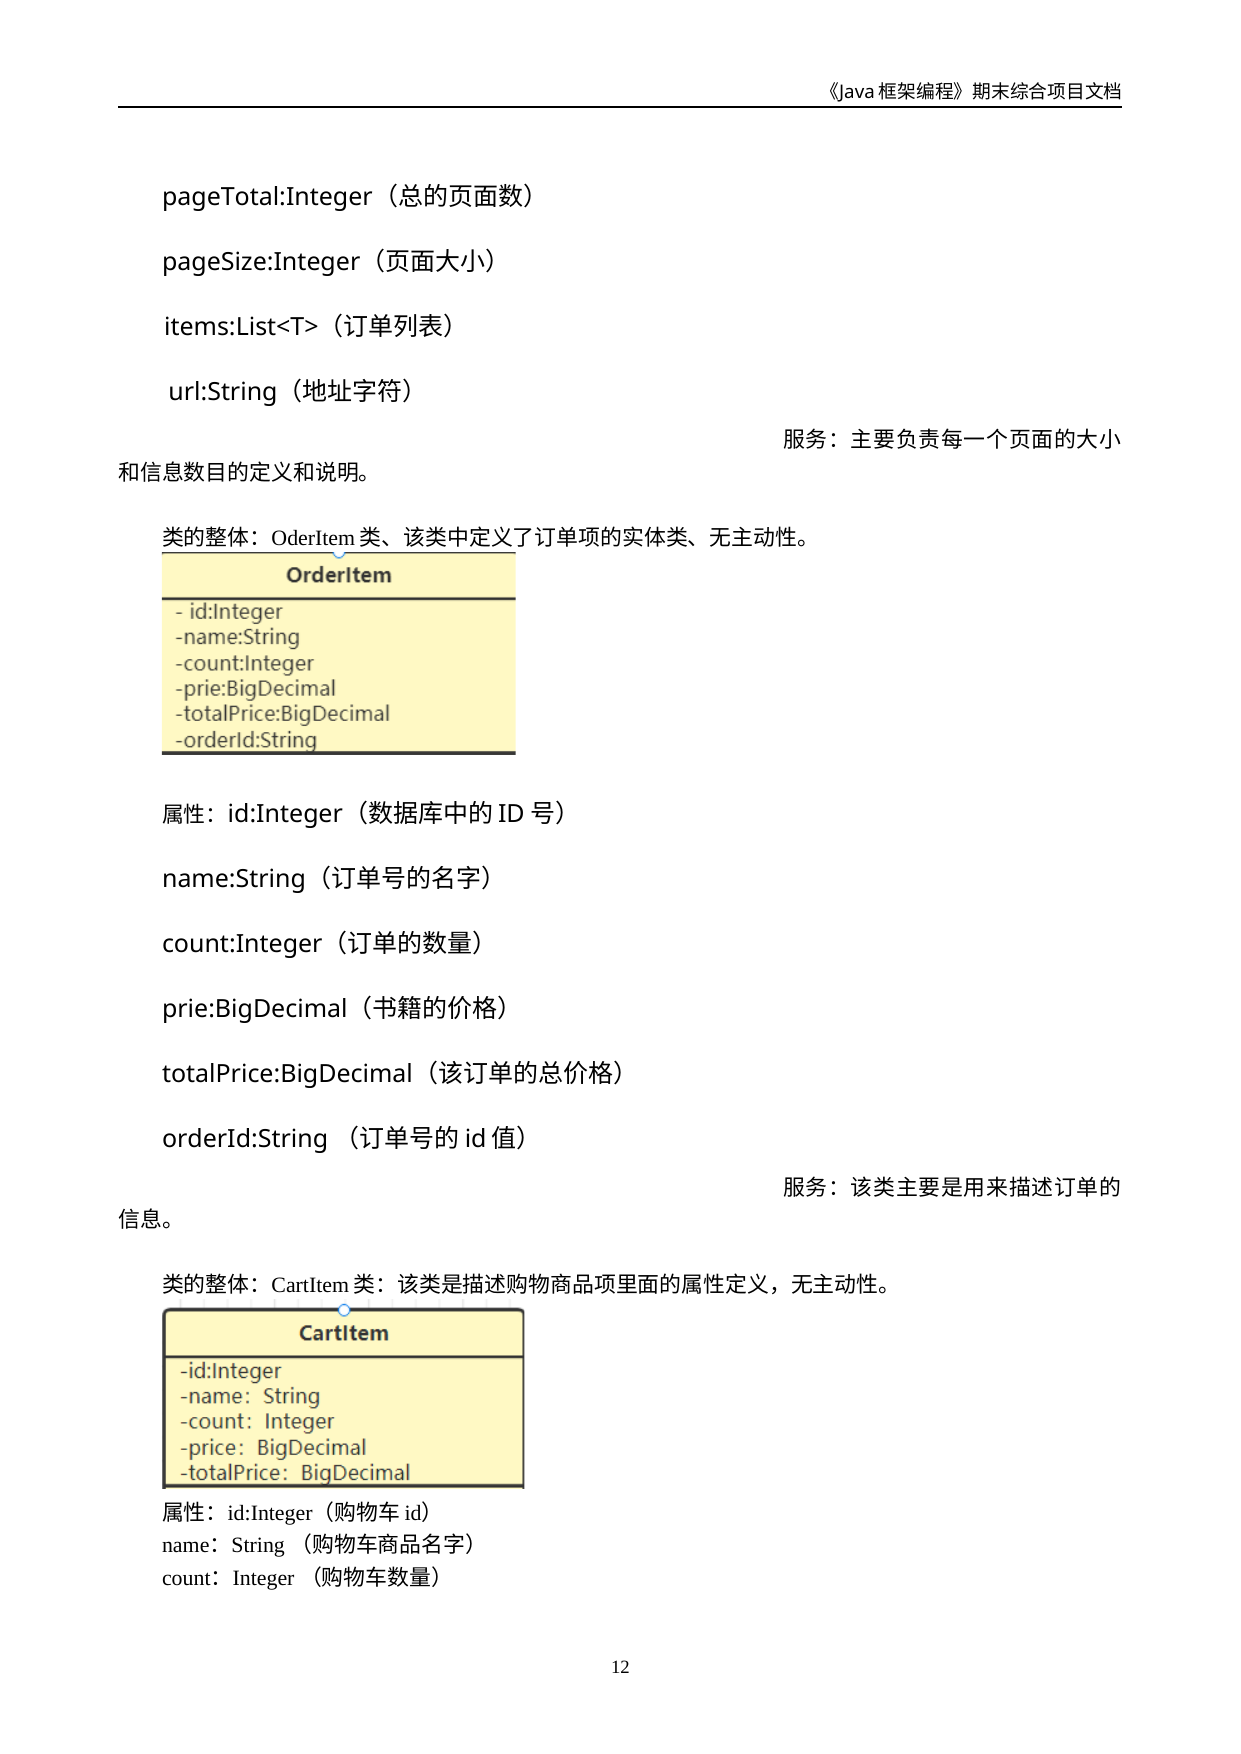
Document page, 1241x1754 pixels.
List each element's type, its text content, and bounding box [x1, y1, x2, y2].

text pageTotal:Integer（总的页面数） [162, 162, 1122, 227]
picture [161, 1299, 525, 1489]
text name：String （购物车商品名字） [118, 1527, 1122, 1559]
text count:Integer（订单的数量） [162, 909, 1122, 974]
text 属性：id:Integer（购物车id） [118, 1494, 1122, 1527]
text items:List<T>（订单列表） [118, 292, 1122, 357]
text name:String（订单号的名字） [162, 844, 1122, 909]
text 服务：该类主要是用来描述订单的信息。 [118, 1169, 1122, 1234]
text orderId:String （订单号的id值） [162, 1104, 1122, 1169]
text totalPrice:BigDecimal（该订单的总价格） [162, 1039, 1122, 1104]
picture [161, 552, 516, 755]
text count：Integer （购物车数量） [118, 1559, 1122, 1592]
text prie:BigDecimal（书籍的价格） [162, 974, 1122, 1039]
text 类的整体：OderItem类、该类中定义了订单项的实体类、无主动性。 [118, 519, 1122, 552]
text 服务：主要负责每一个页面的大小和信息数目的定义和说明。 [118, 422, 1122, 487]
text 属性：id:Integer（数据库中的ID号） [162, 779, 1122, 844]
text 类的整体：CartItem类：该类是描述购物商品项里面的属性定义，无主动性。 [118, 1267, 1122, 1299]
text pageSize:Integer（页面大小） [162, 227, 1122, 292]
text url:String（地址字符） [118, 357, 1122, 422]
